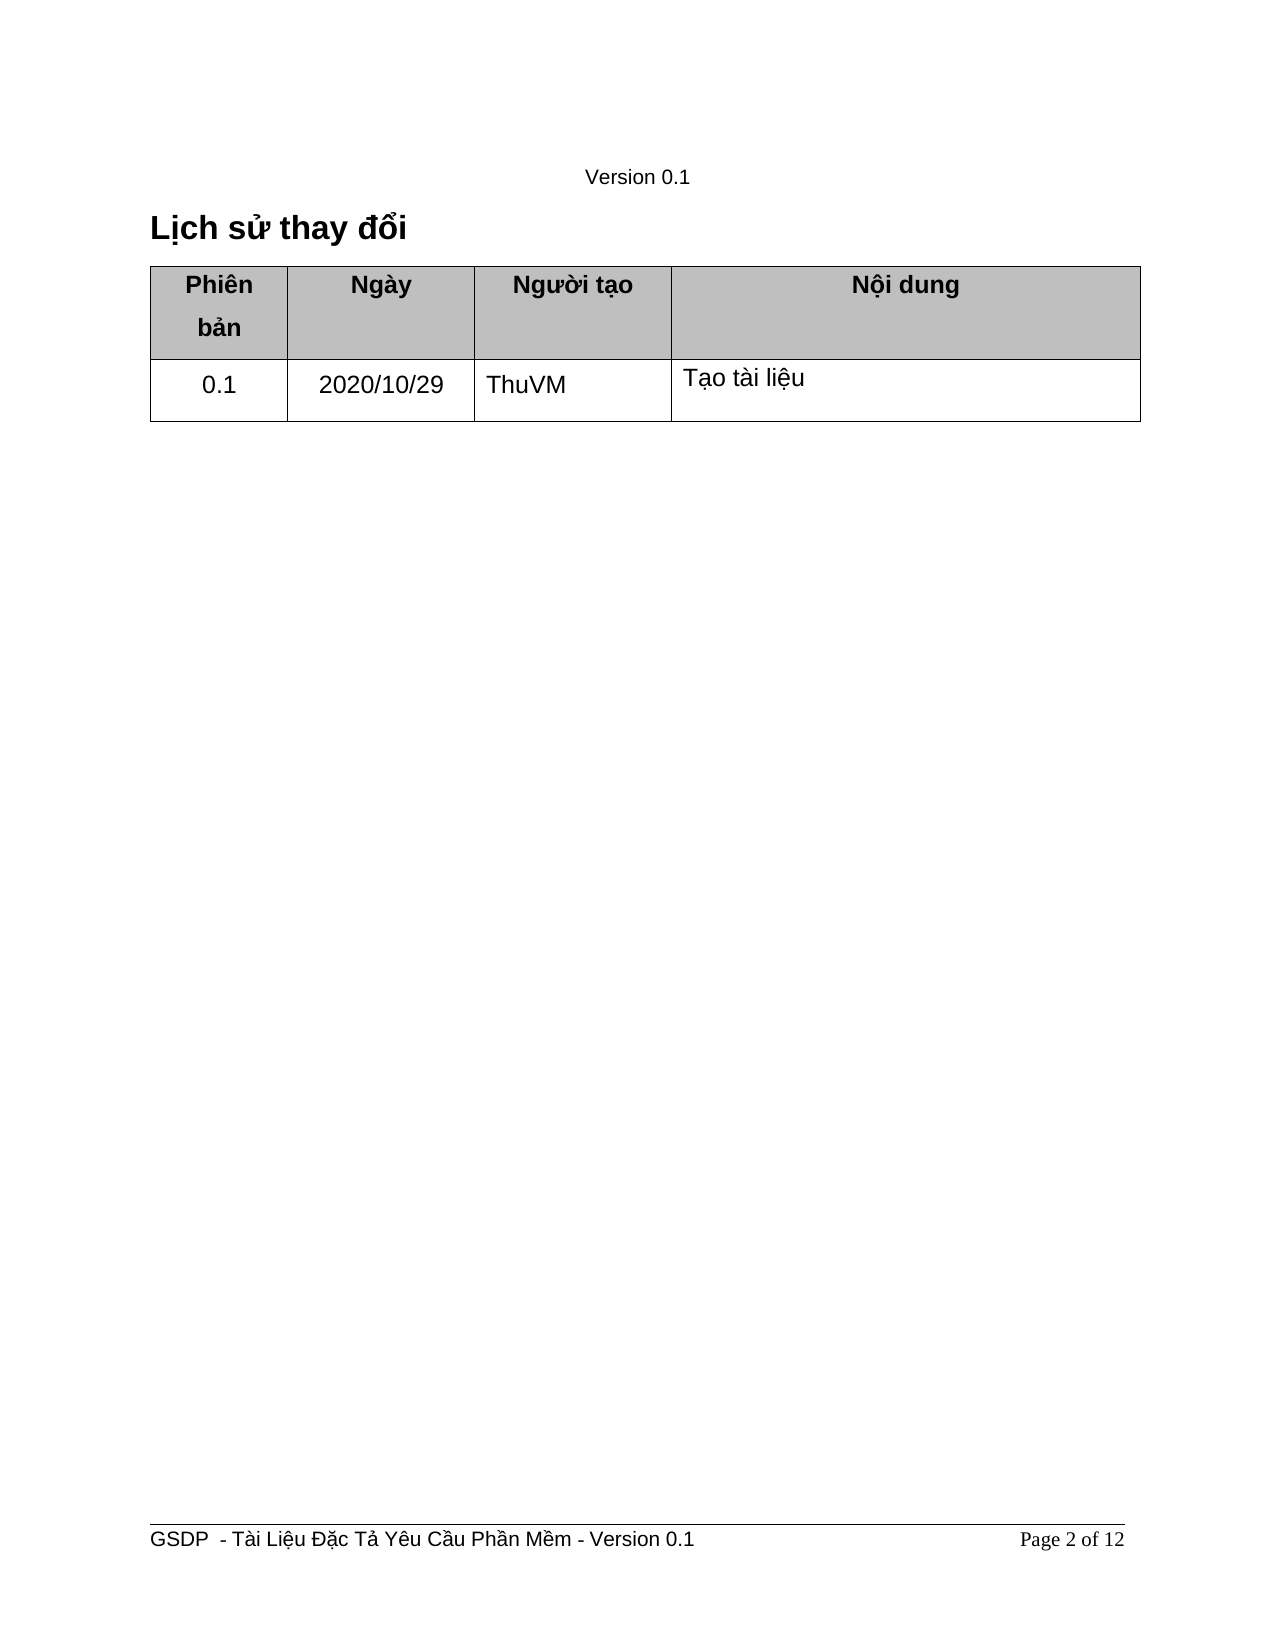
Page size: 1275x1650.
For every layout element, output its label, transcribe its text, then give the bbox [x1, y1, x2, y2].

table_cell Tạo tài liệu [672, 360, 1140, 421]
table_cell 2020/10/29 [288, 360, 474, 421]
text Lịch sử thay đổi [150, 208, 1125, 247]
table_cell 0.1 [151, 360, 287, 421]
table_header Phiên bản [151, 267, 287, 359]
table_header Ngày [288, 267, 474, 359]
table_header Người tạo [475, 267, 671, 359]
table_header Nội dung [672, 267, 1140, 359]
table_cell ThuVM [475, 360, 671, 421]
